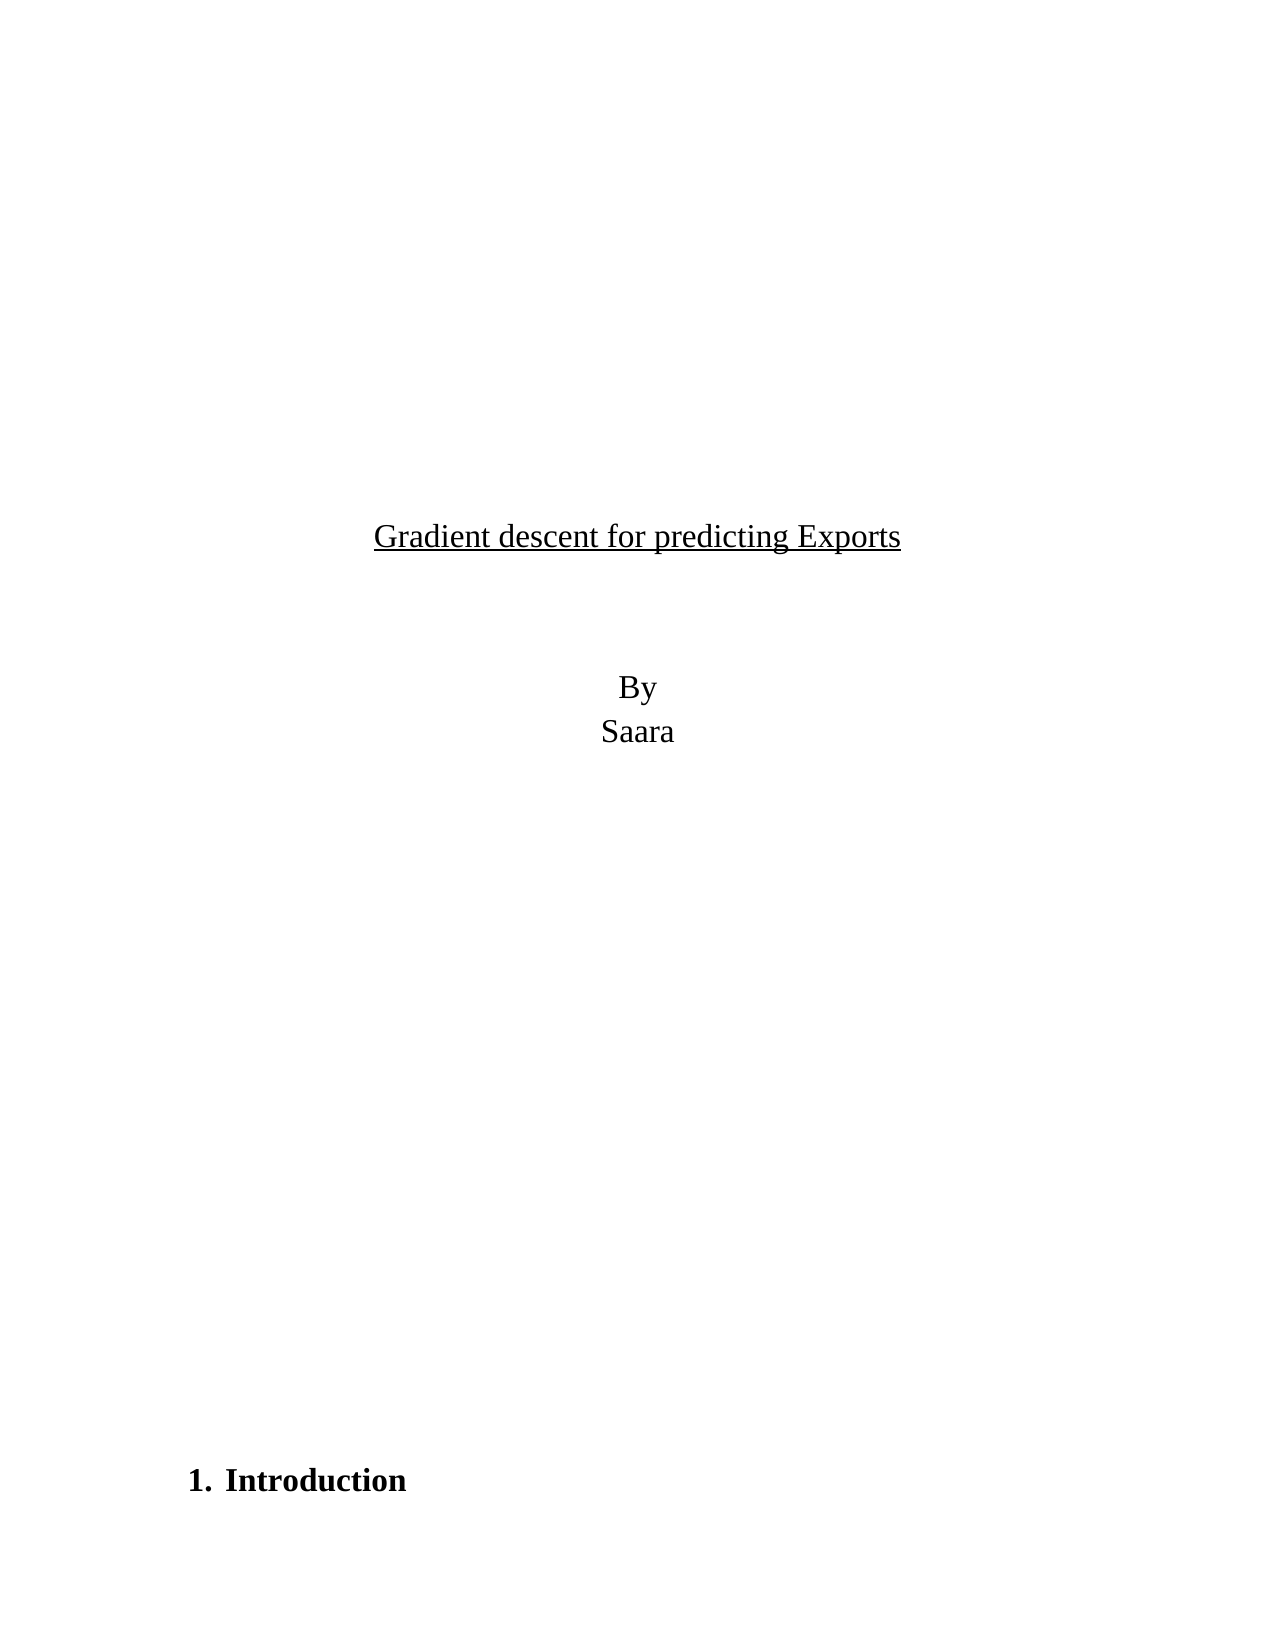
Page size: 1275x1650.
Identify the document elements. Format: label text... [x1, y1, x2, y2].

text Gradient descent for predicting Exports [150, 516, 1125, 554]
text Saara [150, 712, 1125, 750]
list Introduction [187, 1461, 1125, 1499]
text By [150, 668, 1125, 706]
